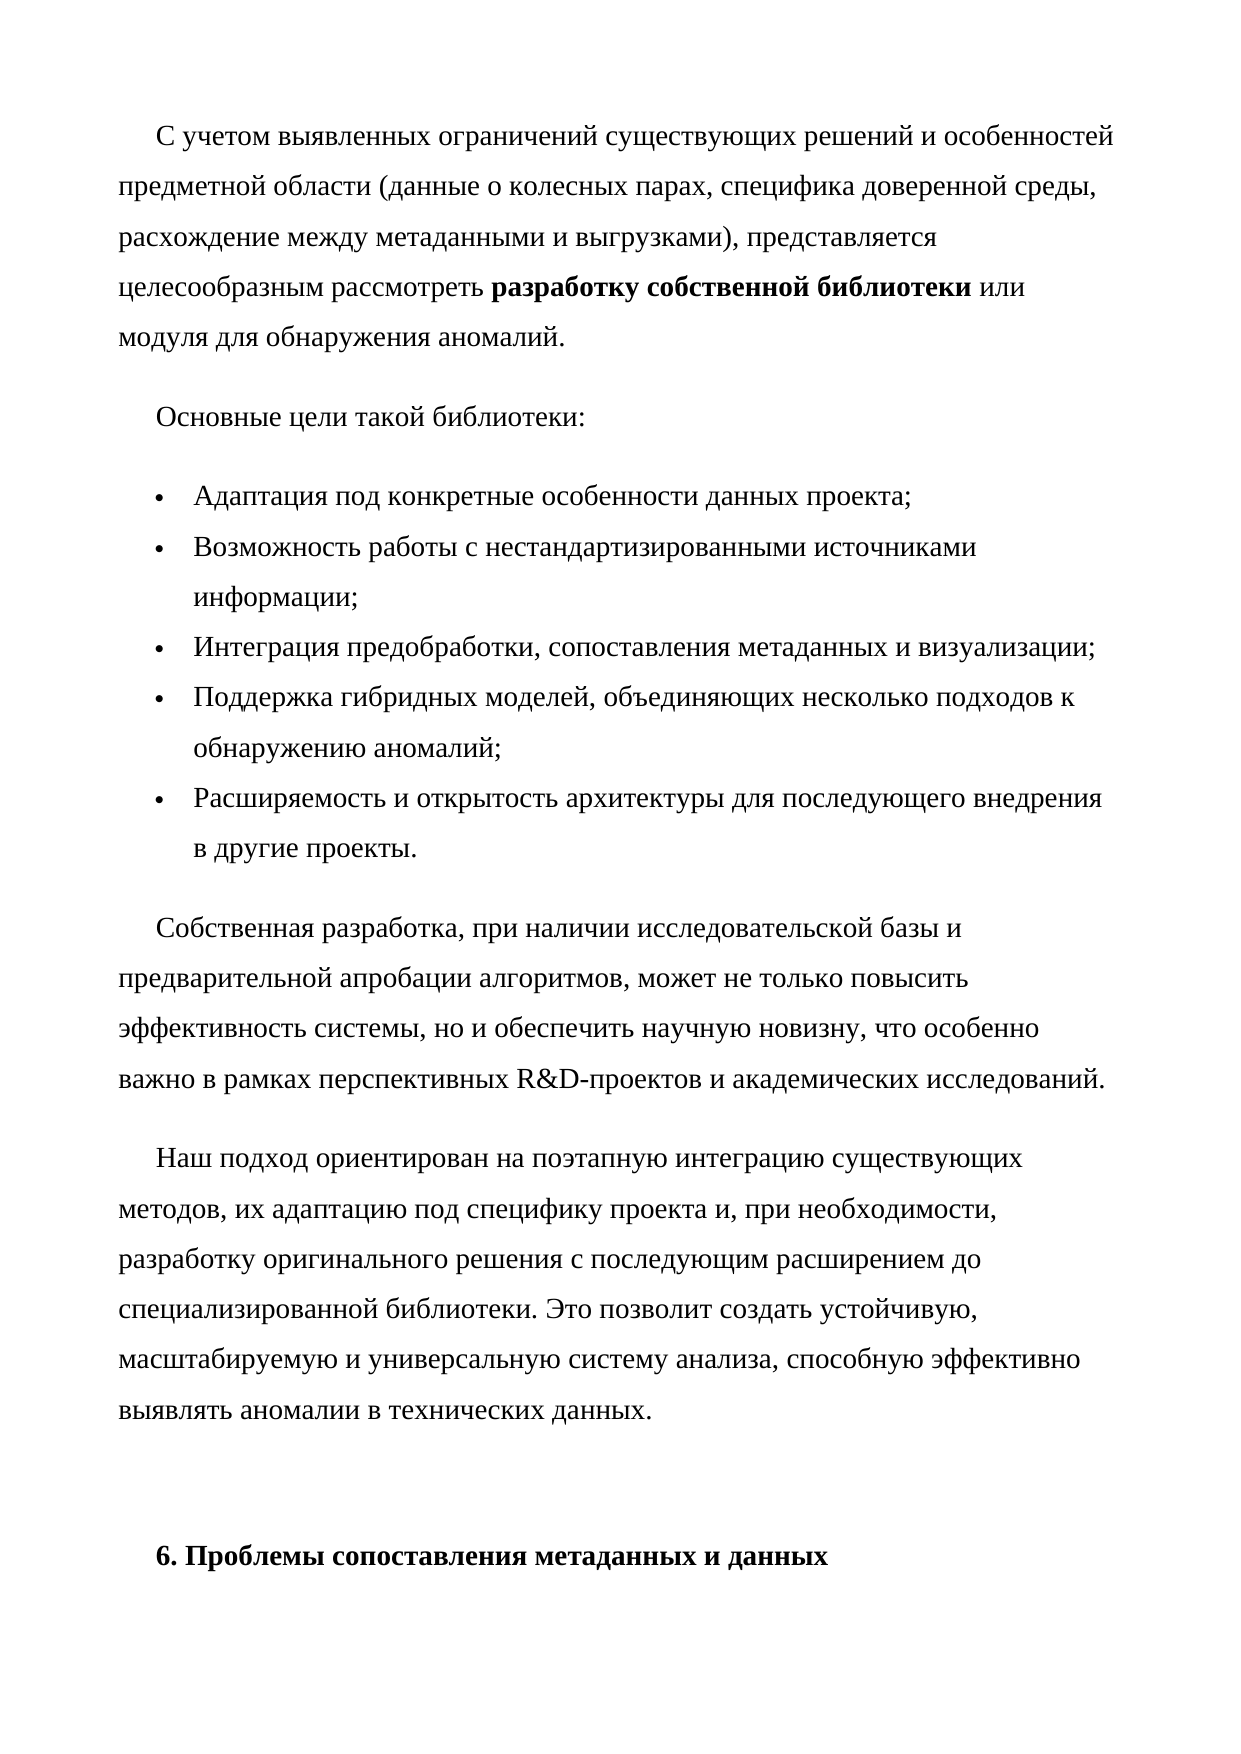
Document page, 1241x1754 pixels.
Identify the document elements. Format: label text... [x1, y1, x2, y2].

list Возможность работы с нестандартизированными источниками информации; [156, 529, 1122, 612]
list Интеграция предобработки, сопоставления метаданных и визуализации; [156, 629, 1122, 663]
list Поддержка гибридных моделей, объединяющих несколько подходов к обнаружению аномалий; [156, 679, 1122, 763]
text Наш подход ориентирован на поэтапную интеграцию существующих методов, их адаптацию под специфику проекта и, при необходимости, разработку оригинального решения с последующим расширением до специализированной библиотеки. Это позволит создать устойчивую, масштабируемую и универсальную систему анализа, способную эффективно выявлять аномалии в технических данных. [118, 1140, 1122, 1426]
list Расширяемость и открытость архитектуры для последующего внедрения в другие проекты. [156, 780, 1122, 864]
text С учетом выявленных ограничений существующих решений и особенностей предметной области (данные о колесных парах, специфика доверенной среды, расхождение между метаданными и выгрузками), представляется целесообразным рассмотреть разработку собственной библиотеки или модуля для обнаружения аномалий. [118, 118, 1122, 353]
text Основные цели такой библиотеки: [118, 399, 1122, 432]
text Собственная разработка, при наличии исследовательской базы и предварительной апробации алгоритмов, может не только повысить эффективность системы, но и обеспечить научную новизну, что особенно важно в рамках перспективных R&D-проектов и академических исследований. [118, 910, 1122, 1094]
text 6. Проблемы сопоставления метаданных и данных [118, 1538, 1122, 1572]
list Адаптация под конкретные особенности данных проекта; [156, 478, 1122, 512]
